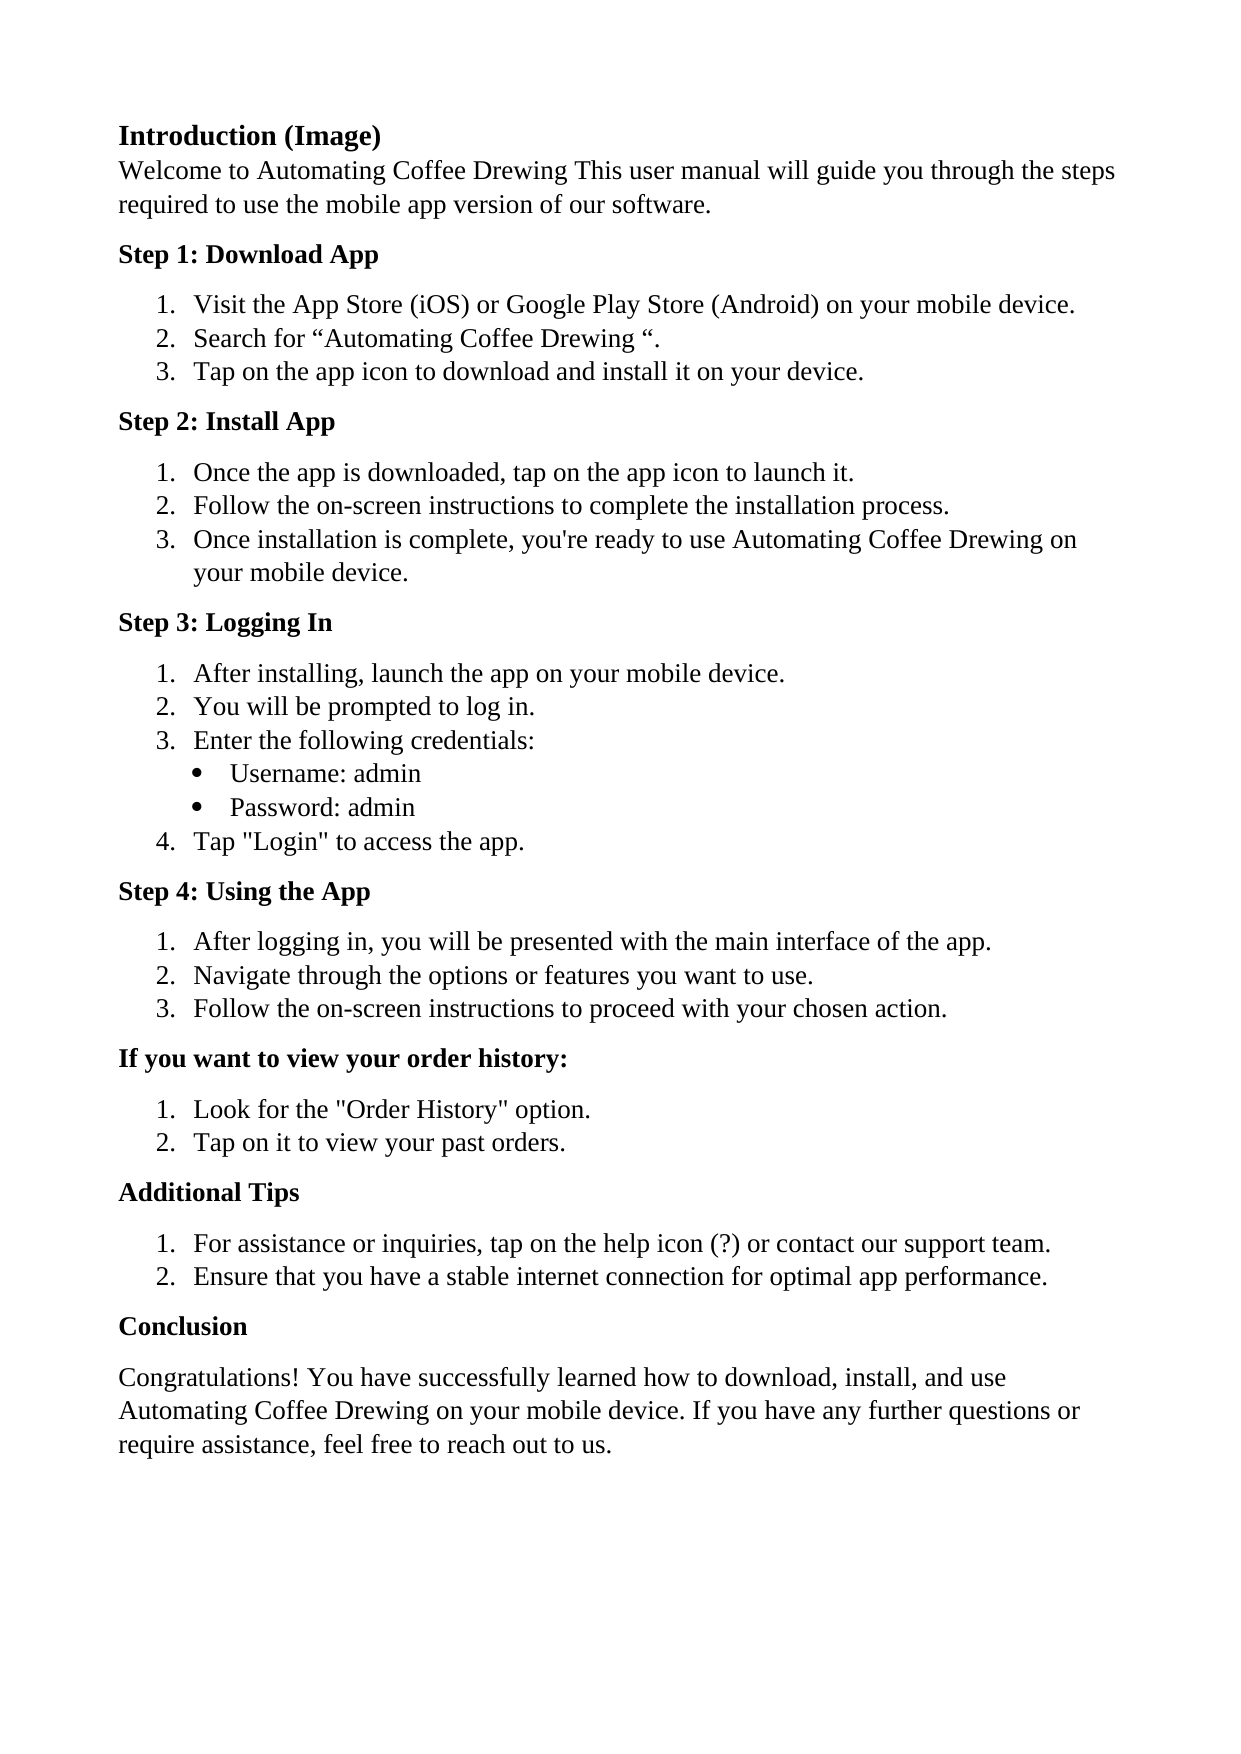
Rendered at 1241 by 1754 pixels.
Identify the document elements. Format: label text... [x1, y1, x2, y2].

list After installing, launch the app on your mobile device. [156, 657, 1122, 688]
list Ensure that you have a stable internet connection for optimal app performance. [156, 1260, 1122, 1291]
list Username: admin [192, 757, 1122, 789]
list Tap on the app icon to download and install it on your device. [156, 355, 1122, 386]
list Search for “Automating Coffee Drewing “. [156, 322, 1122, 353]
list Tap on it to view your past orders. [156, 1126, 1122, 1157]
list Tap "Login" to access the app. [156, 825, 1122, 856]
list For assistance or inquiries, tap on the help icon (?) or contact our support team. [156, 1227, 1122, 1258]
list Password: admin [192, 791, 1122, 822]
list Follow the on-screen instructions to proceed with your chosen action. [156, 992, 1122, 1023]
text Step 2: Install App [118, 406, 1122, 437]
list Enter the following credentials: [156, 724, 1122, 755]
list Once the app is downloaded, tap on the app icon to launch it. [156, 456, 1122, 487]
text Congratulations! You have successfully learned how to download, install, and use Automating Coffee Drewing on your mobile device. If you have any further questions or require assistance, feel free to reach out to us. [118, 1361, 1122, 1459]
list Visit the App Store (iOS) or Google Play Store (Android) on your mobile device. [156, 288, 1122, 319]
list After logging in, you will be presented with the main interface of the app. [156, 925, 1122, 956]
text Step 3: Logging In [118, 607, 1122, 638]
subtitle Introduction (Image) [118, 118, 1122, 152]
text If you want to view your order history: [118, 1043, 1122, 1074]
text Step 4: Using the App [118, 875, 1122, 906]
text Additional Tips [118, 1177, 1122, 1208]
text Step 1: Download App [118, 238, 1122, 269]
list Look for the "Order History" option. [156, 1093, 1122, 1124]
list Once installation is complete, you're ready to use Automating Coffee Drewing on your mobile device. [156, 523, 1122, 587]
list Follow the on-screen instructions to complete the installation process. [156, 489, 1122, 520]
text Welcome to Automating Coffee Drewing This user manual will guide you through the steps required to use the mobile app version of our software. [118, 154, 1122, 219]
text Conclusion [118, 1311, 1122, 1342]
list Navigate through the options or features you want to use. [156, 959, 1122, 990]
list You will be prompted to log in. [156, 690, 1122, 721]
